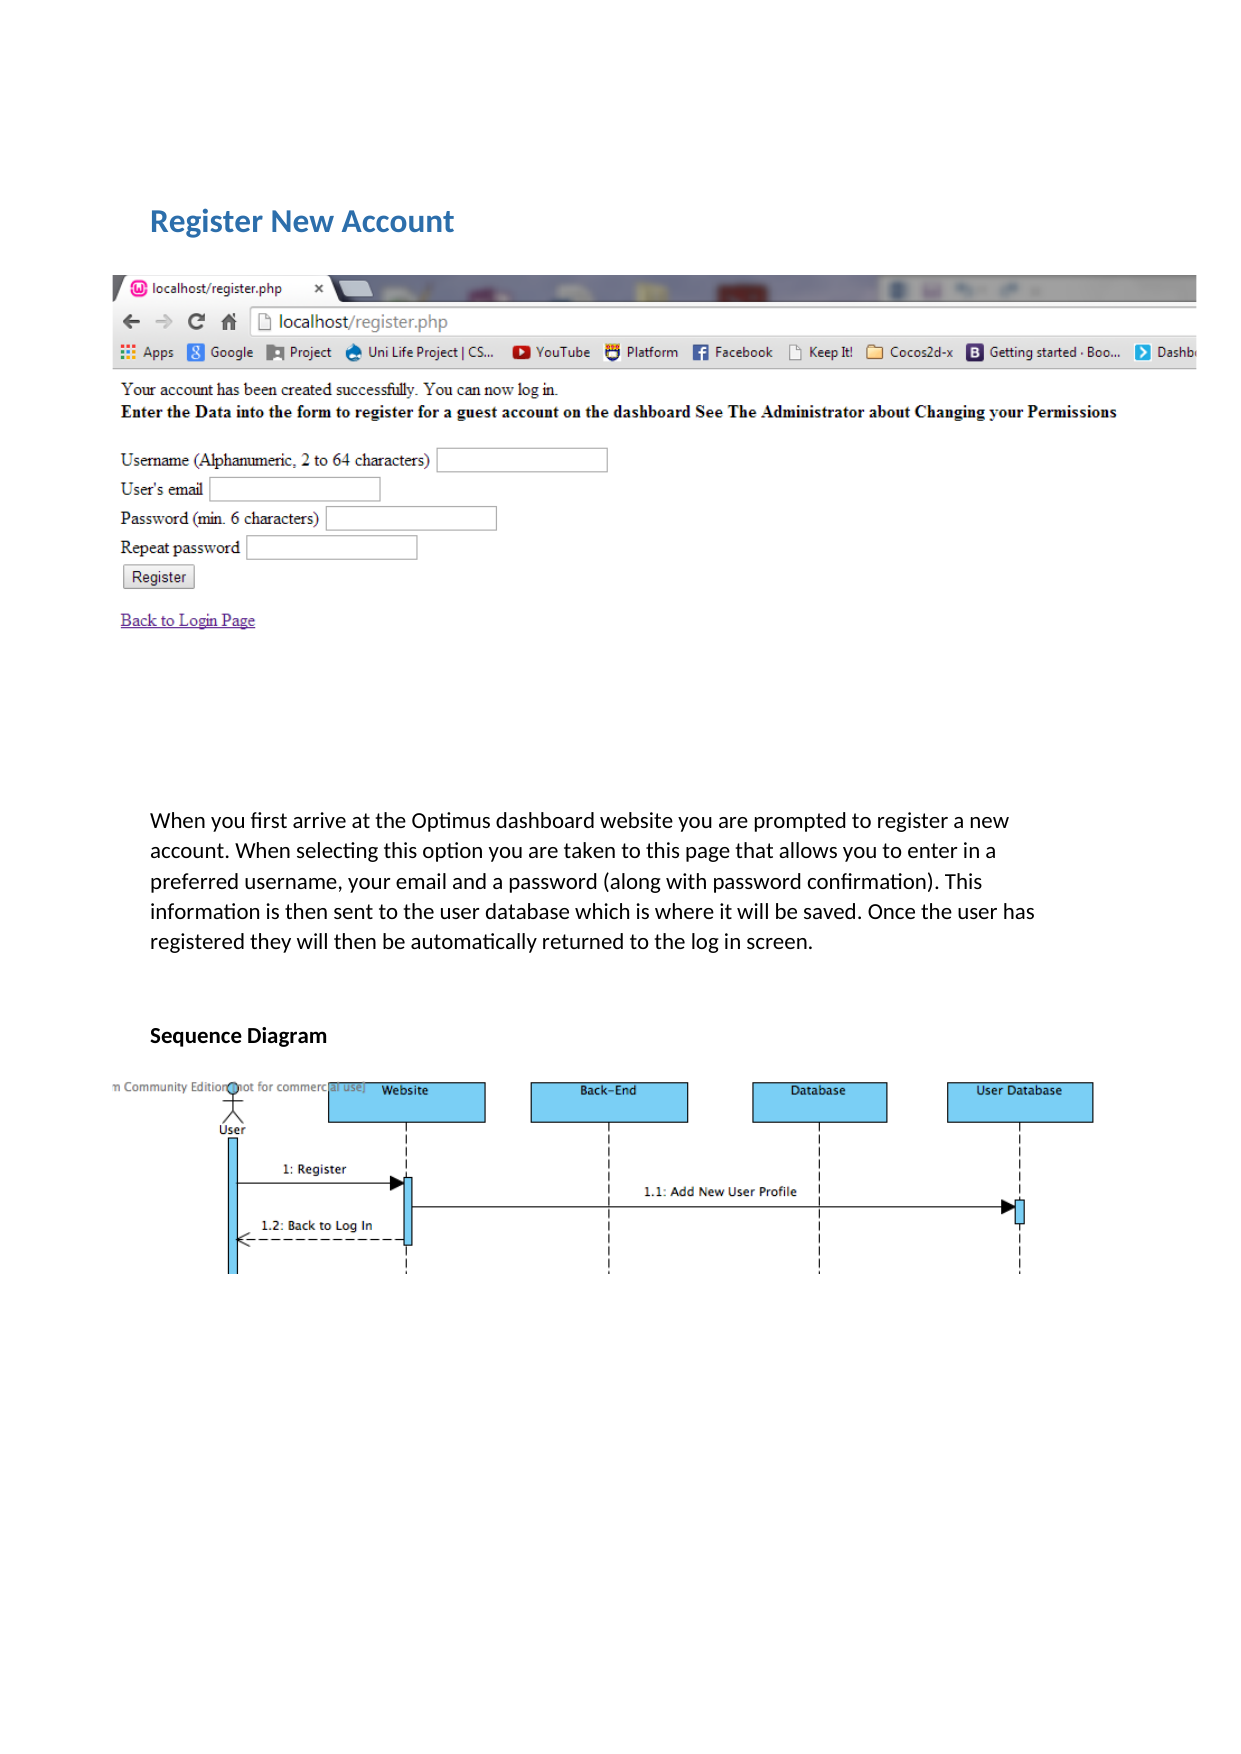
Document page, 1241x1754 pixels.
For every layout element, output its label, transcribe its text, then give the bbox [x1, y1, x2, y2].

text When you first arrive at the Optimus dashboard website you are prompted to register a new account. When selecting this option you are taken to this page that allows you to enter in a preferred username, your email and a password (along with password confirmation). This information is then sent to the user database which is where it will be saved. Once the user has registered they will then be automatically returned to the log in screen. [150, 806, 1090, 955]
subtitle Register New Account [150, 200, 1090, 241]
picture [112, 275, 1197, 763]
picture [112, 1080, 1098, 1274]
text Sequence Diagram [150, 1021, 1090, 1049]
